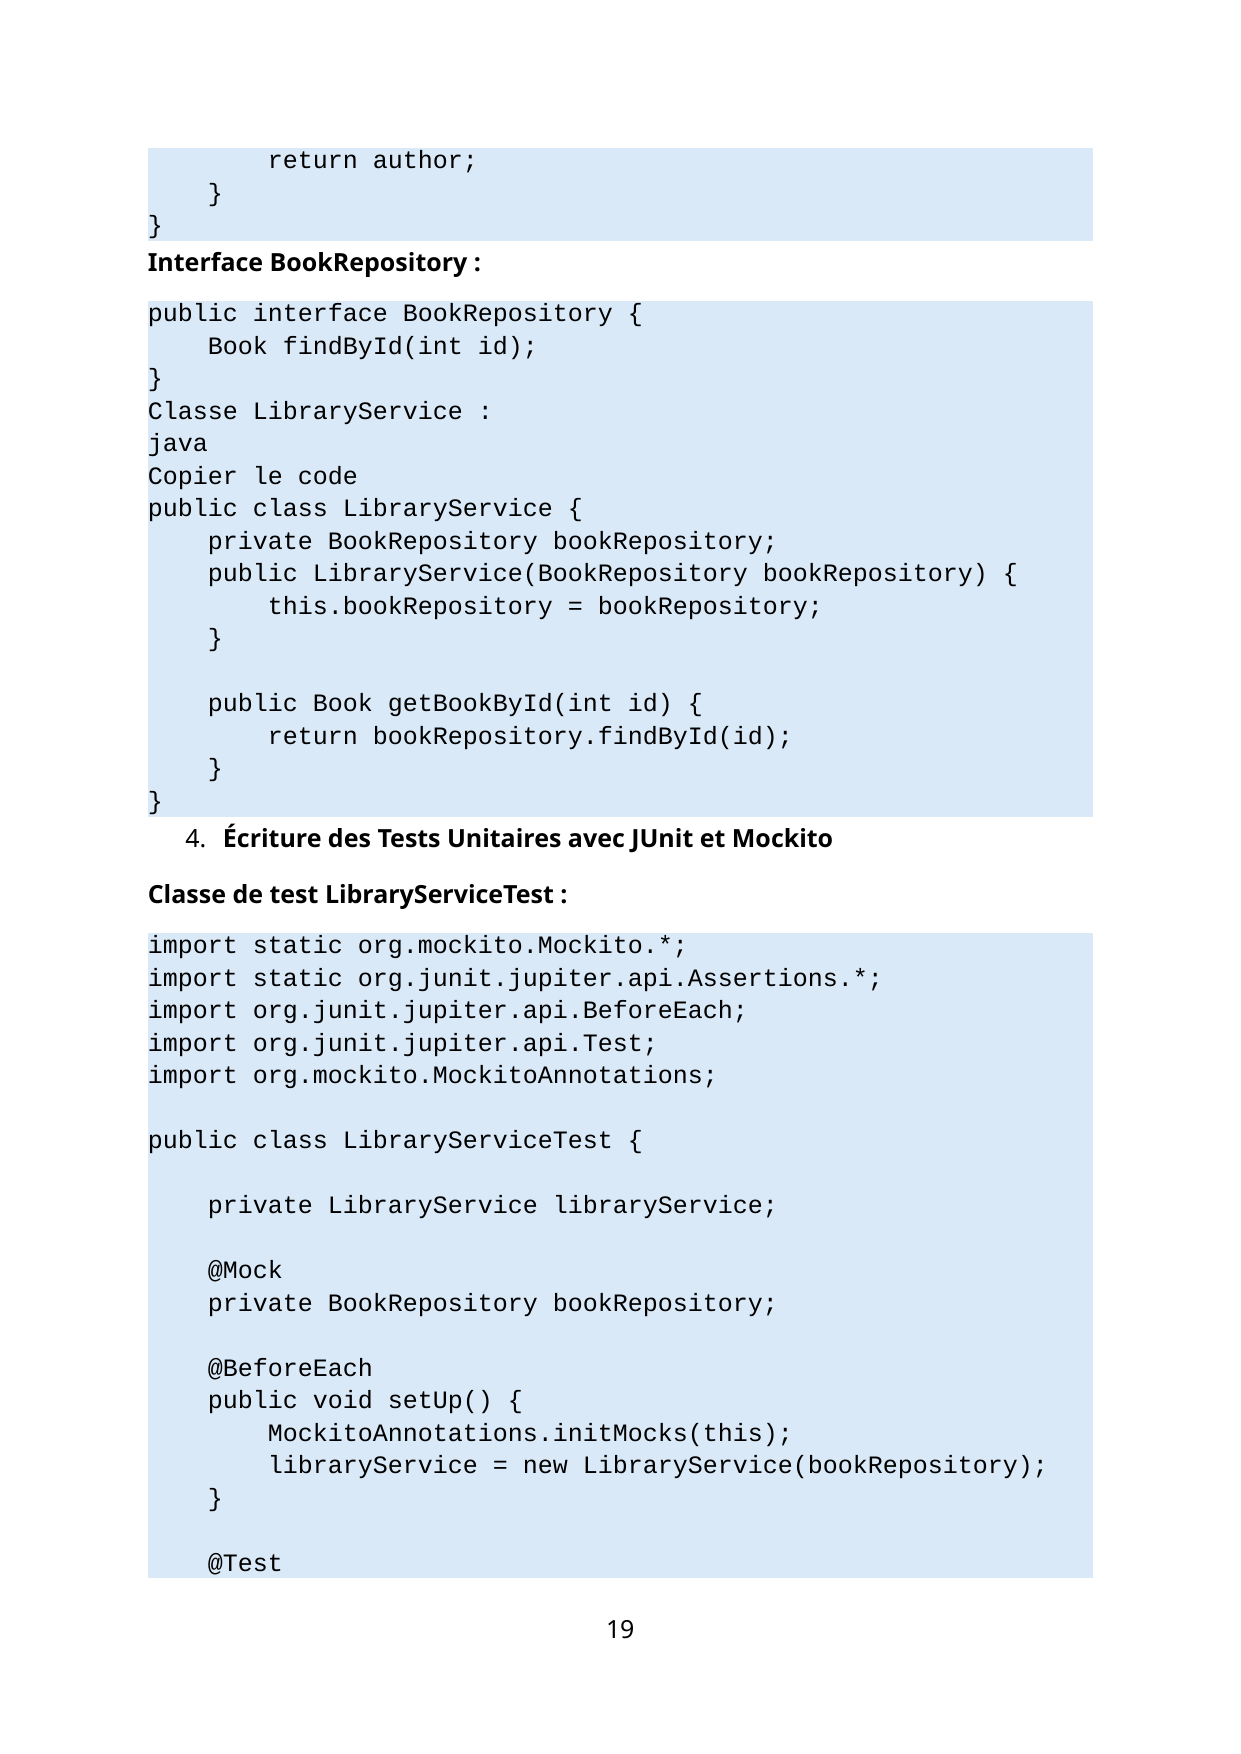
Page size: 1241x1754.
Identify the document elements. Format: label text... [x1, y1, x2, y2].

text libraryService = new LibraryService(bookRepository); [148, 1453, 1093, 1481]
text public class LibraryService { [148, 496, 1093, 524]
text Classe LibraryService : [148, 398, 1093, 427]
text MockitoAnnotations.initMocks(this); [148, 1420, 1093, 1448]
text import static org.mockito.Mockito.*; [148, 933, 1093, 961]
text } [148, 1485, 1093, 1513]
text return bookRepository.findById(id); [148, 723, 1093, 752]
text import static org.junit.jupiter.api.Assertions.*; [148, 965, 1093, 993]
text } [148, 788, 1093, 817]
text @Mock [148, 1258, 1093, 1286]
text return author; [148, 148, 1093, 176]
text @BeforeEach [148, 1355, 1093, 1383]
text } [148, 626, 1093, 654]
text public Book getBookById(int id) { [148, 691, 1093, 719]
text } [148, 366, 1093, 394]
text import org.junit.jupiter.api.BeforeEach; [148, 998, 1093, 1026]
text private LibraryService libraryService; [148, 1193, 1093, 1221]
text this.bookRepository = bookRepository; [148, 593, 1093, 622]
text private BookRepository bookRepository; [148, 528, 1093, 557]
text Copier le code [148, 463, 1093, 492]
text public void setUp() { [148, 1388, 1093, 1416]
text public interface BookRepository { [148, 301, 1093, 329]
text import org.junit.jupiter.api.Test; [148, 1030, 1093, 1058]
text public LibraryService(BookRepository bookRepository) { [148, 561, 1093, 589]
text java [148, 431, 1093, 459]
text private BookRepository bookRepository; [148, 1290, 1093, 1318]
text Classe de test LibraryServiceTest : [148, 877, 1093, 911]
text @Test [148, 1550, 1093, 1578]
text Book findById(int id); [148, 333, 1093, 362]
list Écriture des Tests Unitaires avec JUnit et Mockito [185, 821, 1093, 855]
text } [148, 180, 1093, 208]
text import org.mockito.MockitoAnnotations; [148, 1063, 1093, 1091]
text } [148, 213, 1093, 241]
text } [148, 756, 1093, 784]
text public class LibraryServiceTest { [148, 1128, 1093, 1156]
text Interface BookRepository : [148, 245, 1093, 279]
